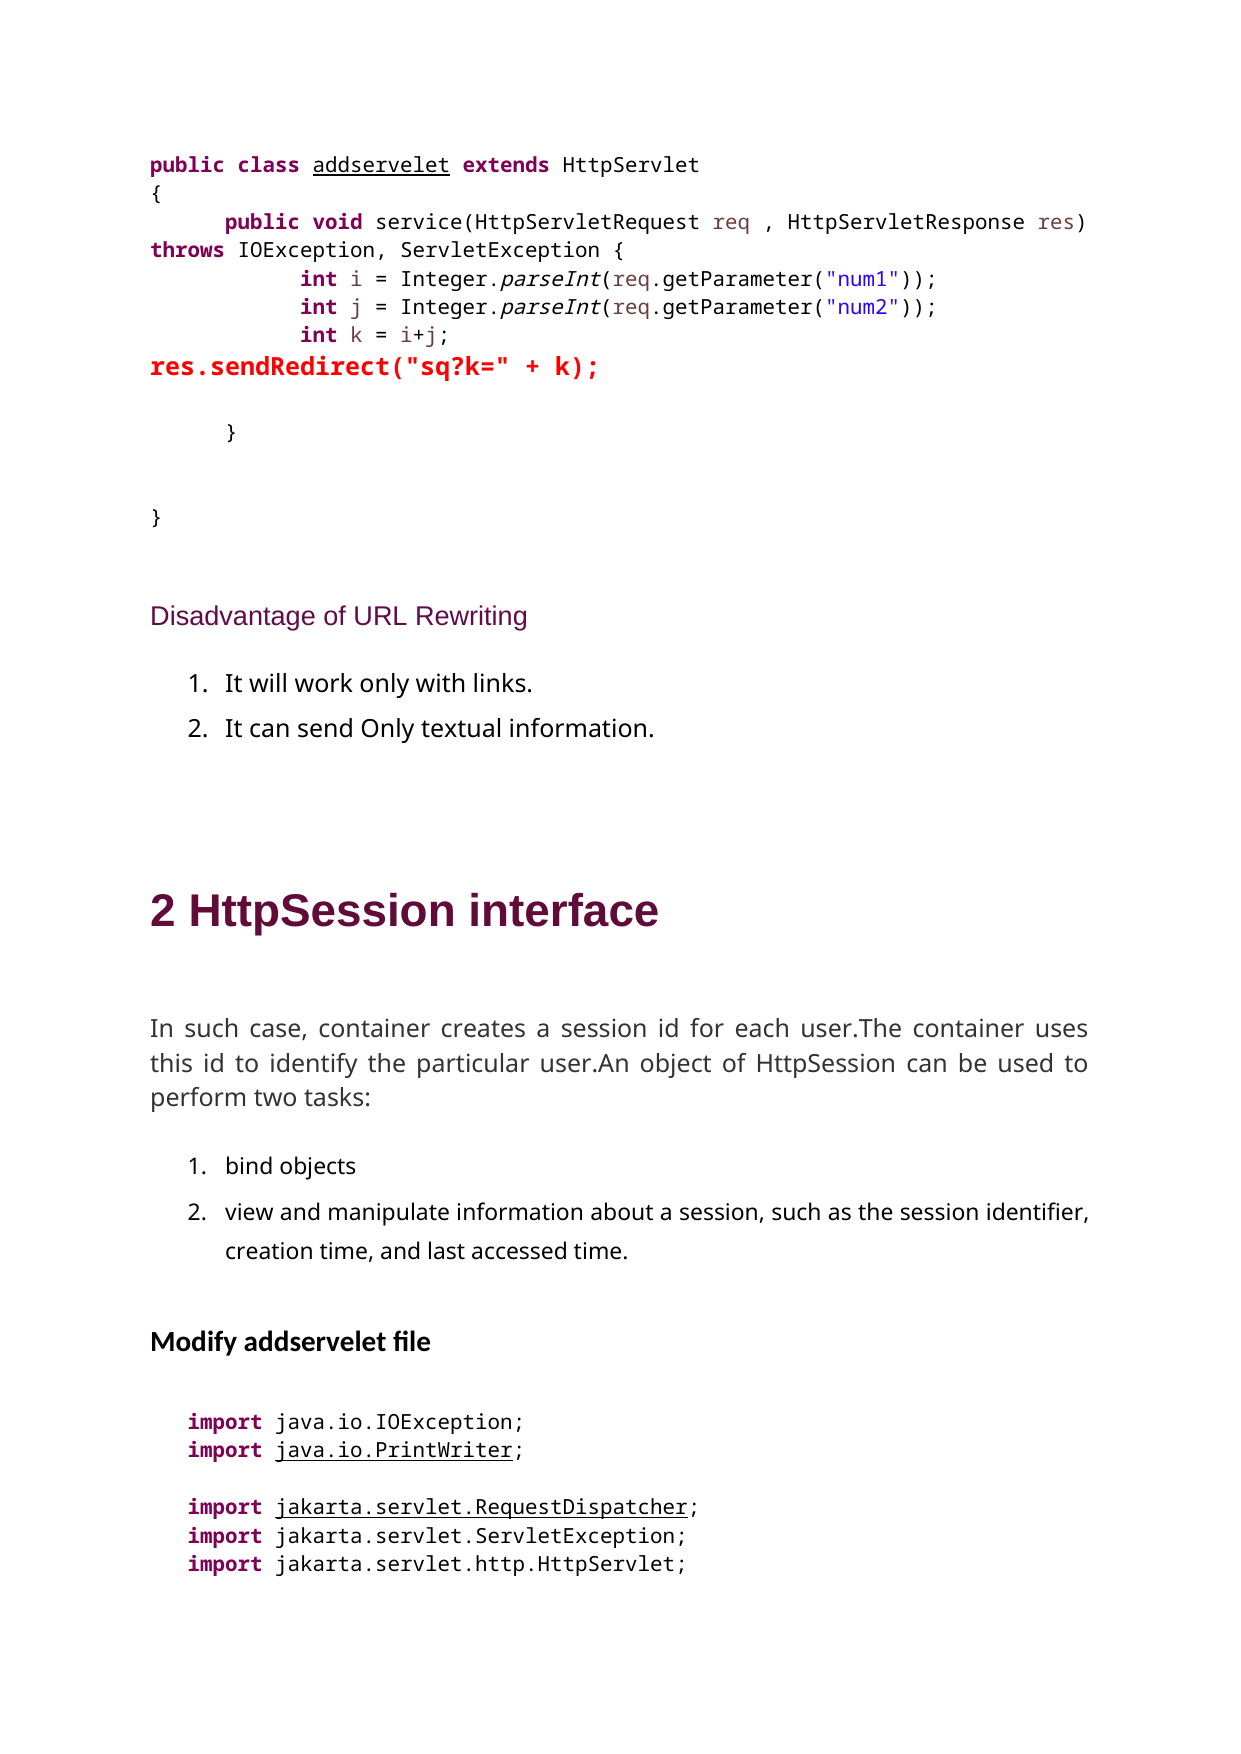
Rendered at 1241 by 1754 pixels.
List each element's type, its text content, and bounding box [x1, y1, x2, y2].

list bind objects [187, 1142, 1090, 1182]
text import jakarta.servlet.http.HttpServlet; [187, 1549, 1090, 1578]
text int j = Integer.parseInt(req.getParameter("num2")); [150, 292, 1090, 321]
text import jakarta.servlet.ServletException; [187, 1521, 1090, 1549]
text In such case, container creates a session id for each user.The container uses this id to identify the particular user.An object of HttpSession can be used to perform two tasks: [150, 1011, 1090, 1113]
text } [150, 417, 1090, 446]
text import java.io.PrintWriter; [187, 1436, 1090, 1464]
text res.sendRedirect("sq?k=" + k); [150, 349, 1090, 383]
text Modify addservelet file [150, 1323, 1090, 1359]
text import java.io.IOException; [187, 1407, 1090, 1436]
list It will work only with links. [187, 660, 1090, 699]
text int k = i+j; [150, 321, 1090, 349]
text public void service(HttpServletRequest req , HttpServletResponse res) throws IOException, ServletException { [150, 207, 1090, 264]
list It can send Only textual information. [187, 706, 1090, 744]
text { [150, 178, 1090, 207]
text int i = Integer.parseInt(req.getParameter("num1")); [150, 264, 1090, 292]
list view and manipulate information about a session, such as the session identifier, creation time, and last accessed time. [187, 1188, 1090, 1266]
subtitle 2 HttpSession interface [150, 884, 1090, 937]
text Disadvantage of URL Rewriting [150, 598, 1090, 631]
text public class addservelet extends HttpServlet [150, 150, 1090, 178]
text } [150, 502, 1090, 531]
text import jakarta.servlet.RequestDispatcher; [187, 1492, 1090, 1521]
